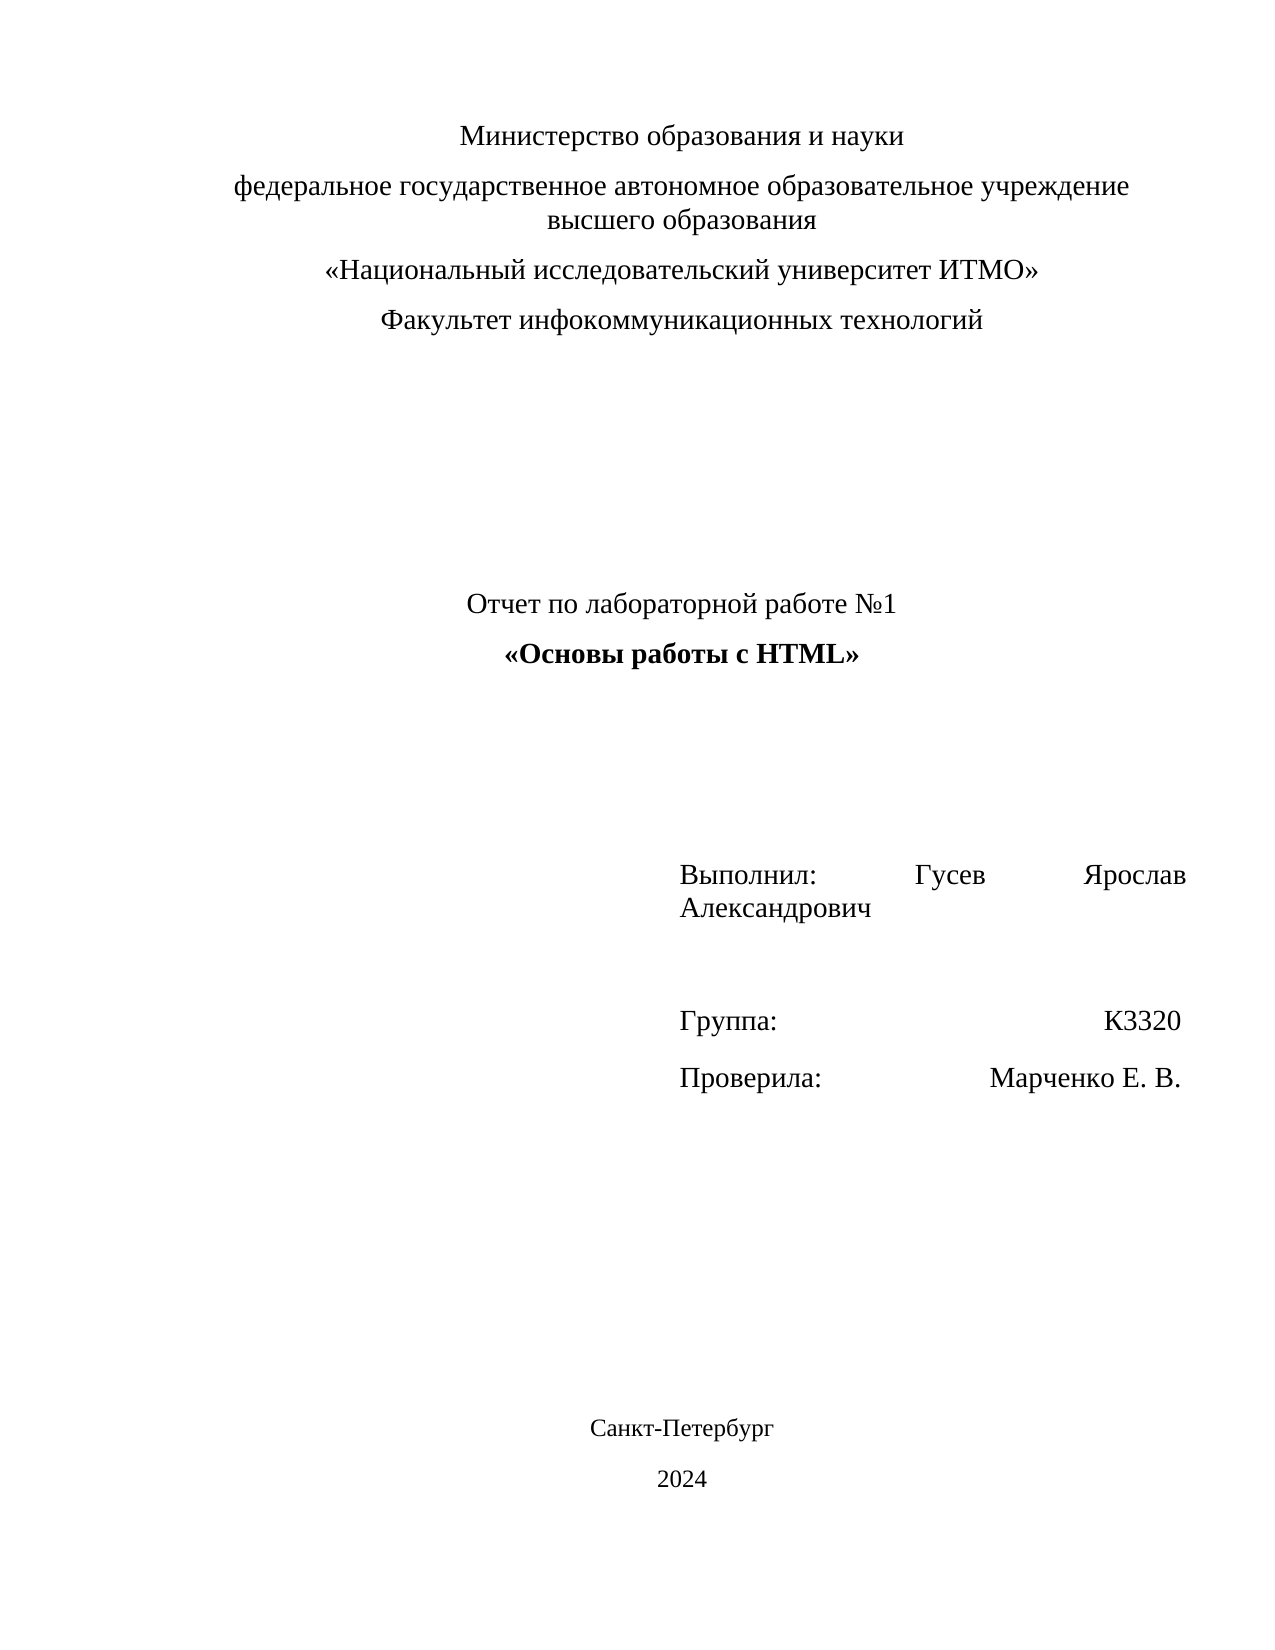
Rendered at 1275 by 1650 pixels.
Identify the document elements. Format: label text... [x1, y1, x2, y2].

text Министерство образования и науки [177, 118, 1186, 152]
text 2024 [177, 1464, 1186, 1493]
text федеральное государственное автономное образовательное учреждение высшего образования [177, 168, 1186, 235]
text Факультет инфокоммуникационных технологий [177, 302, 1186, 336]
text Отчет по лабораторной работе №1 [177, 586, 1186, 619]
text Санкт-Петербург [177, 1413, 1186, 1442]
text Выполнил: Гусев Ярослав Александрович [679, 857, 1186, 924]
text «Основы работы с HTML» [177, 636, 1186, 669]
text Группа: К3320 [679, 1003, 1186, 1037]
text «Национальный исследовательский университет ИТМО» [177, 252, 1186, 286]
text Проверила: Марченко Е. В. [679, 1060, 1186, 1093]
